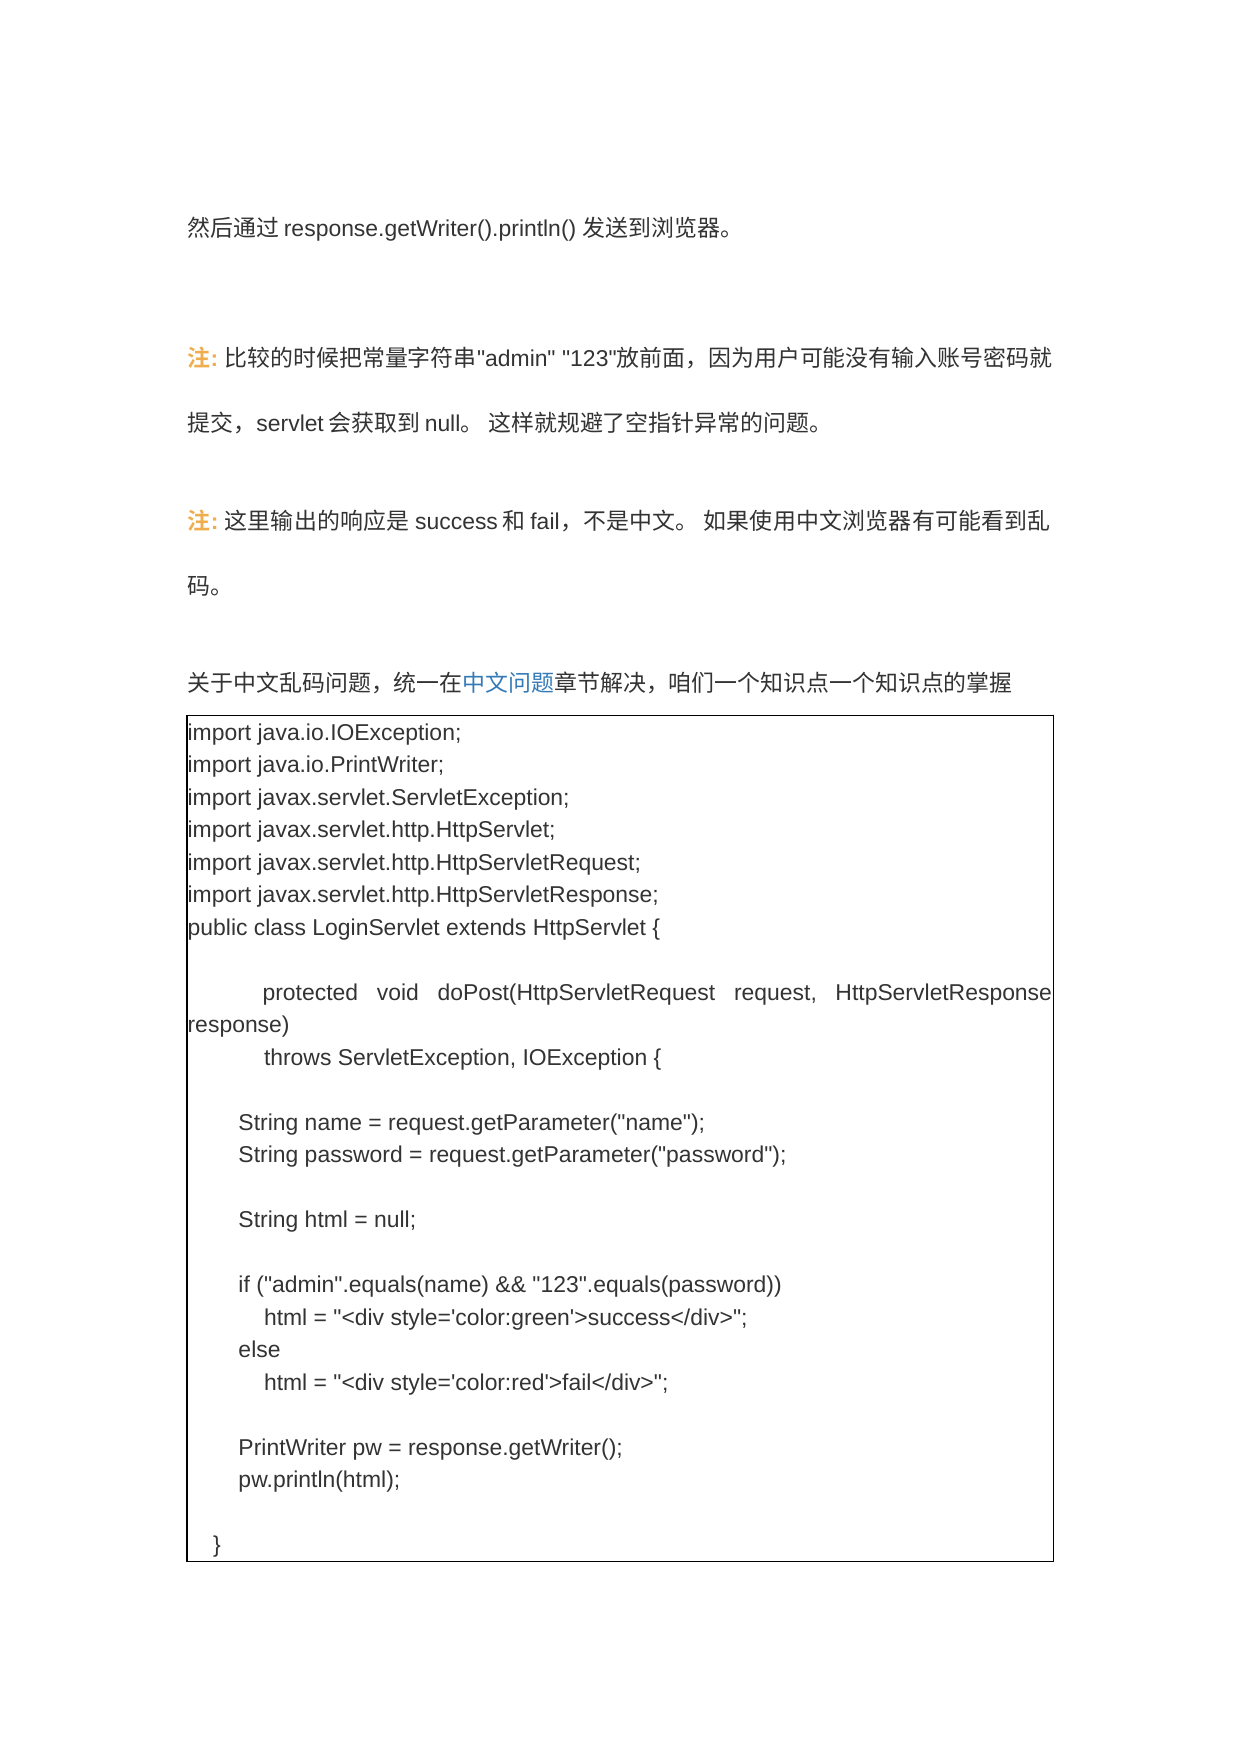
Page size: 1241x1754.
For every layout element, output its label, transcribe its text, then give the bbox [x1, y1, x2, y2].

text } [188, 1527, 1053, 1561]
text PrintWriter pw = response.getWriter(); [188, 1431, 1053, 1463]
text String html = null; [188, 1203, 1053, 1236]
text String password = request.getParameter("password"); [188, 1138, 1053, 1171]
text String name = request.getParameter("name"); [188, 1106, 1053, 1138]
text throws ServletException, IOException { [188, 1041, 1053, 1073]
text if ("admin".equals(name) && "123".equals(password)) [188, 1268, 1053, 1301]
text html = "<div style='color:red'>fail</div>"; [188, 1366, 1053, 1398]
text import java.io.IOException; [188, 716, 1053, 748]
text import java.io.PrintWriter; [188, 748, 1053, 781]
text import javax.servlet.ServletException; [188, 781, 1053, 813]
text html = "<div style='color:green'>success</div>"; [188, 1301, 1053, 1333]
text import javax.servlet.http.HttpServlet; [188, 813, 1053, 846]
text public class LoginServlet extends HttpServlet { [188, 911, 1053, 943]
text import javax.servlet.http.HttpServletRequest; [188, 846, 1053, 878]
text protected void doPost(HttpServletRequest request, HttpServletResponse response) [188, 1005, 1053, 1041]
text import javax.servlet.http.HttpServletResponse; [188, 878, 1053, 911]
text else [188, 1333, 1053, 1366]
text pw.println(html); [188, 1463, 1053, 1496]
